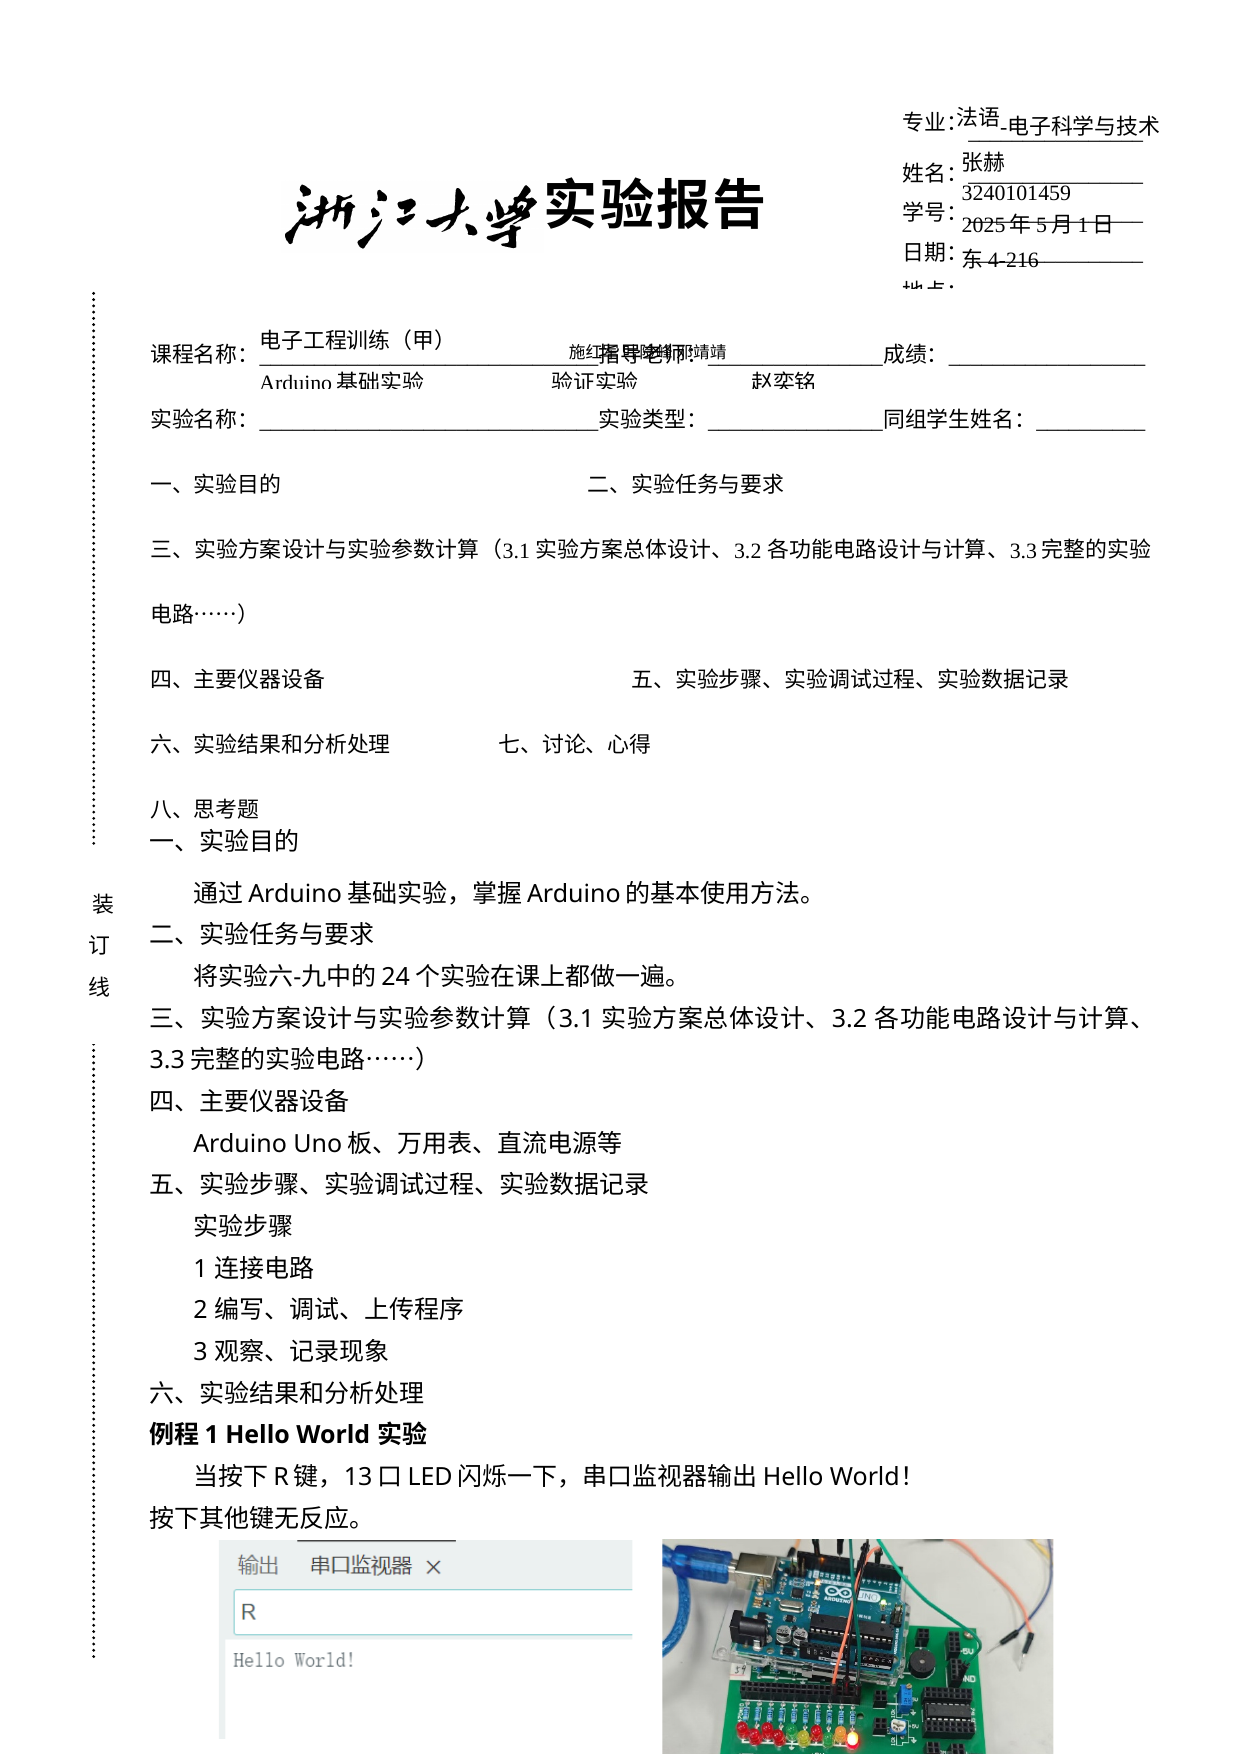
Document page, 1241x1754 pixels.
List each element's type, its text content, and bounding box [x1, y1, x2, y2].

text 四、主要仪器设备 五、实验步骤、实验调试过程、实验数据记录 [150, 649, 1152, 714]
text 实验报告 [237, 162, 887, 292]
text 实验名称：_______________________________实验类型：________________同组学生姓名：__________ [150, 389, 1152, 454]
picture [281, 180, 544, 253]
text 三、实验方案设计与实验参数计算（3.1 实验方案总体设计、3.2 各功能电路设计与计算、3.3完整的实验电路……） [150, 519, 1152, 649]
text 一、实验目的 二、实验任务与要求 [150, 454, 1152, 519]
picture [218, 1540, 633, 1739]
text 六、实验结果和分析处理 七、讨论、心得 [150, 714, 1152, 779]
text 课程名称：_______________________________指导老师：________________成绩：__________________ [150, 324, 1152, 389]
picture [662, 1539, 1054, 1754]
text 八、思考题 [150, 779, 1152, 844]
